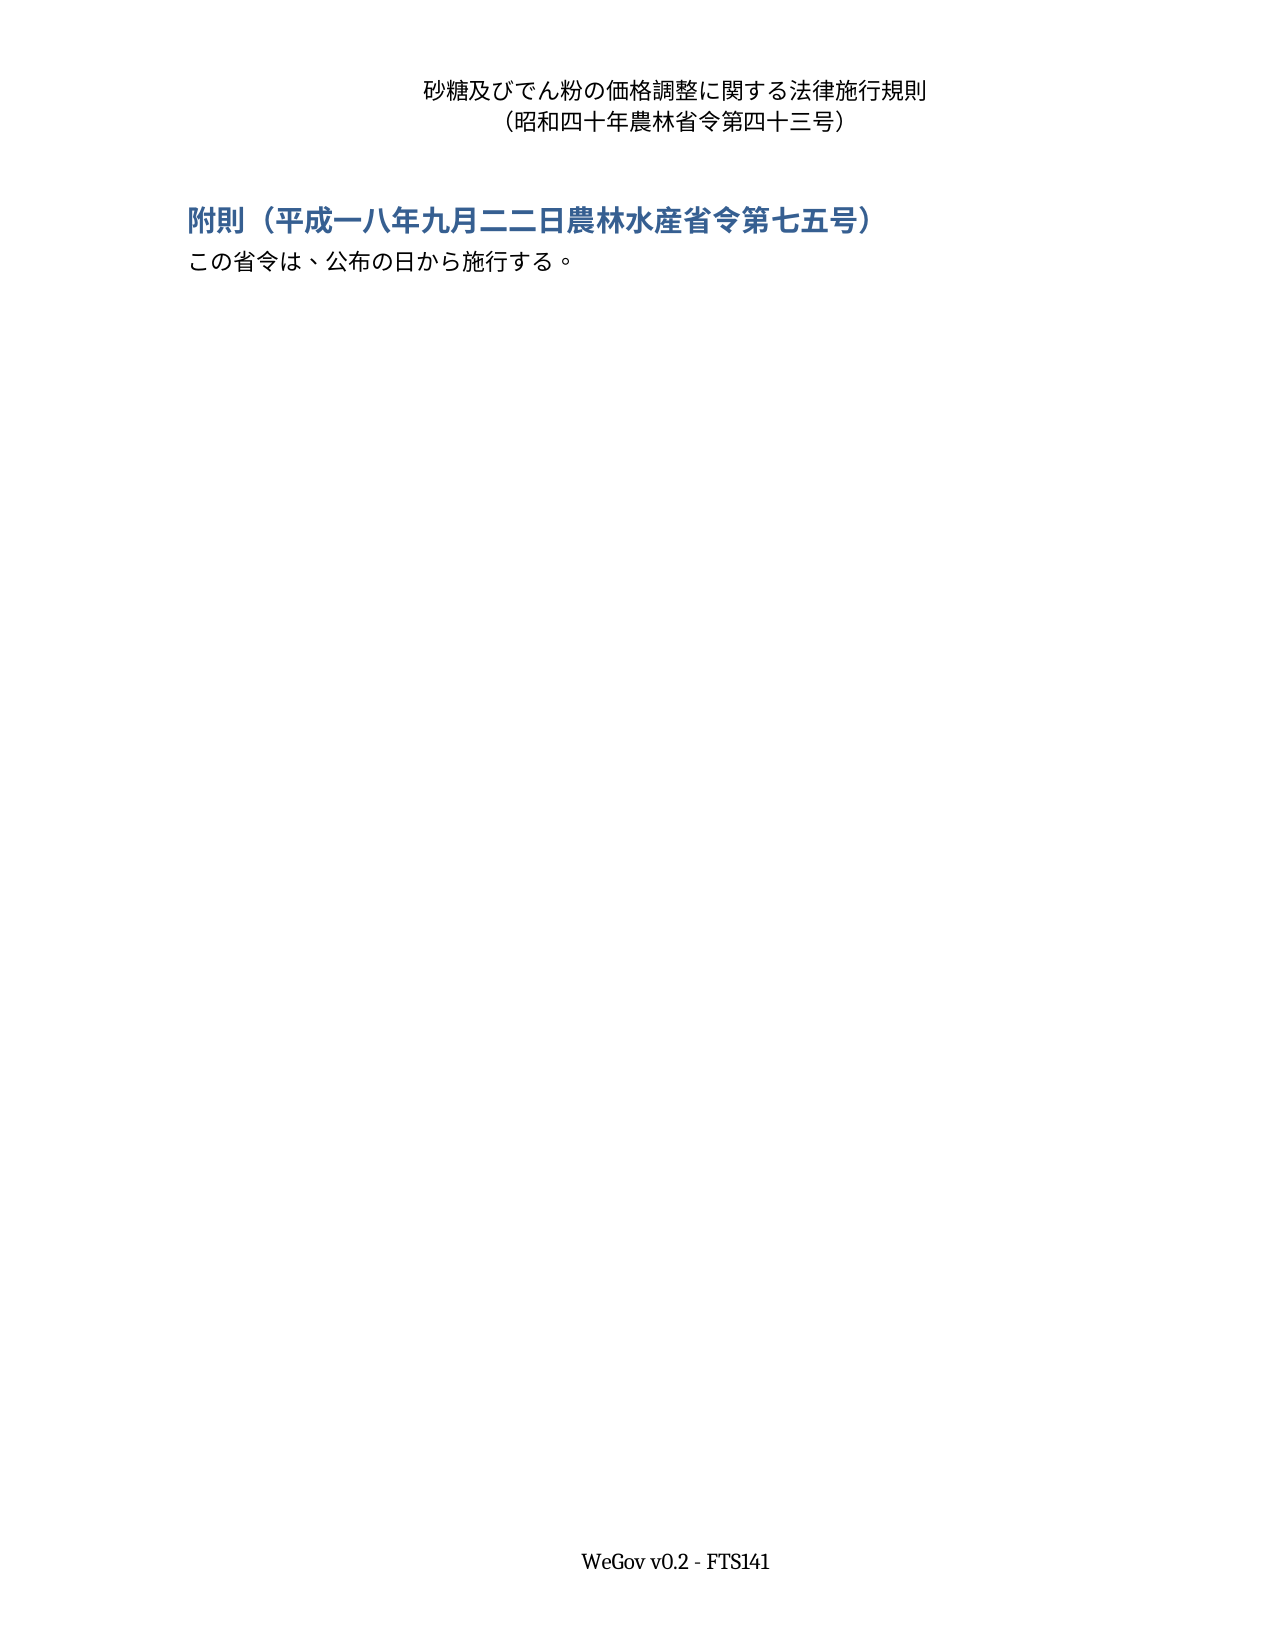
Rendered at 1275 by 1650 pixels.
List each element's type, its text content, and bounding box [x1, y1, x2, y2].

subtitle 附則（平成一八年九月二二日農林水産省令第七五号） [187, 200, 1087, 240]
text この省令は、公布の日から施行する。 [187, 246, 1087, 277]
